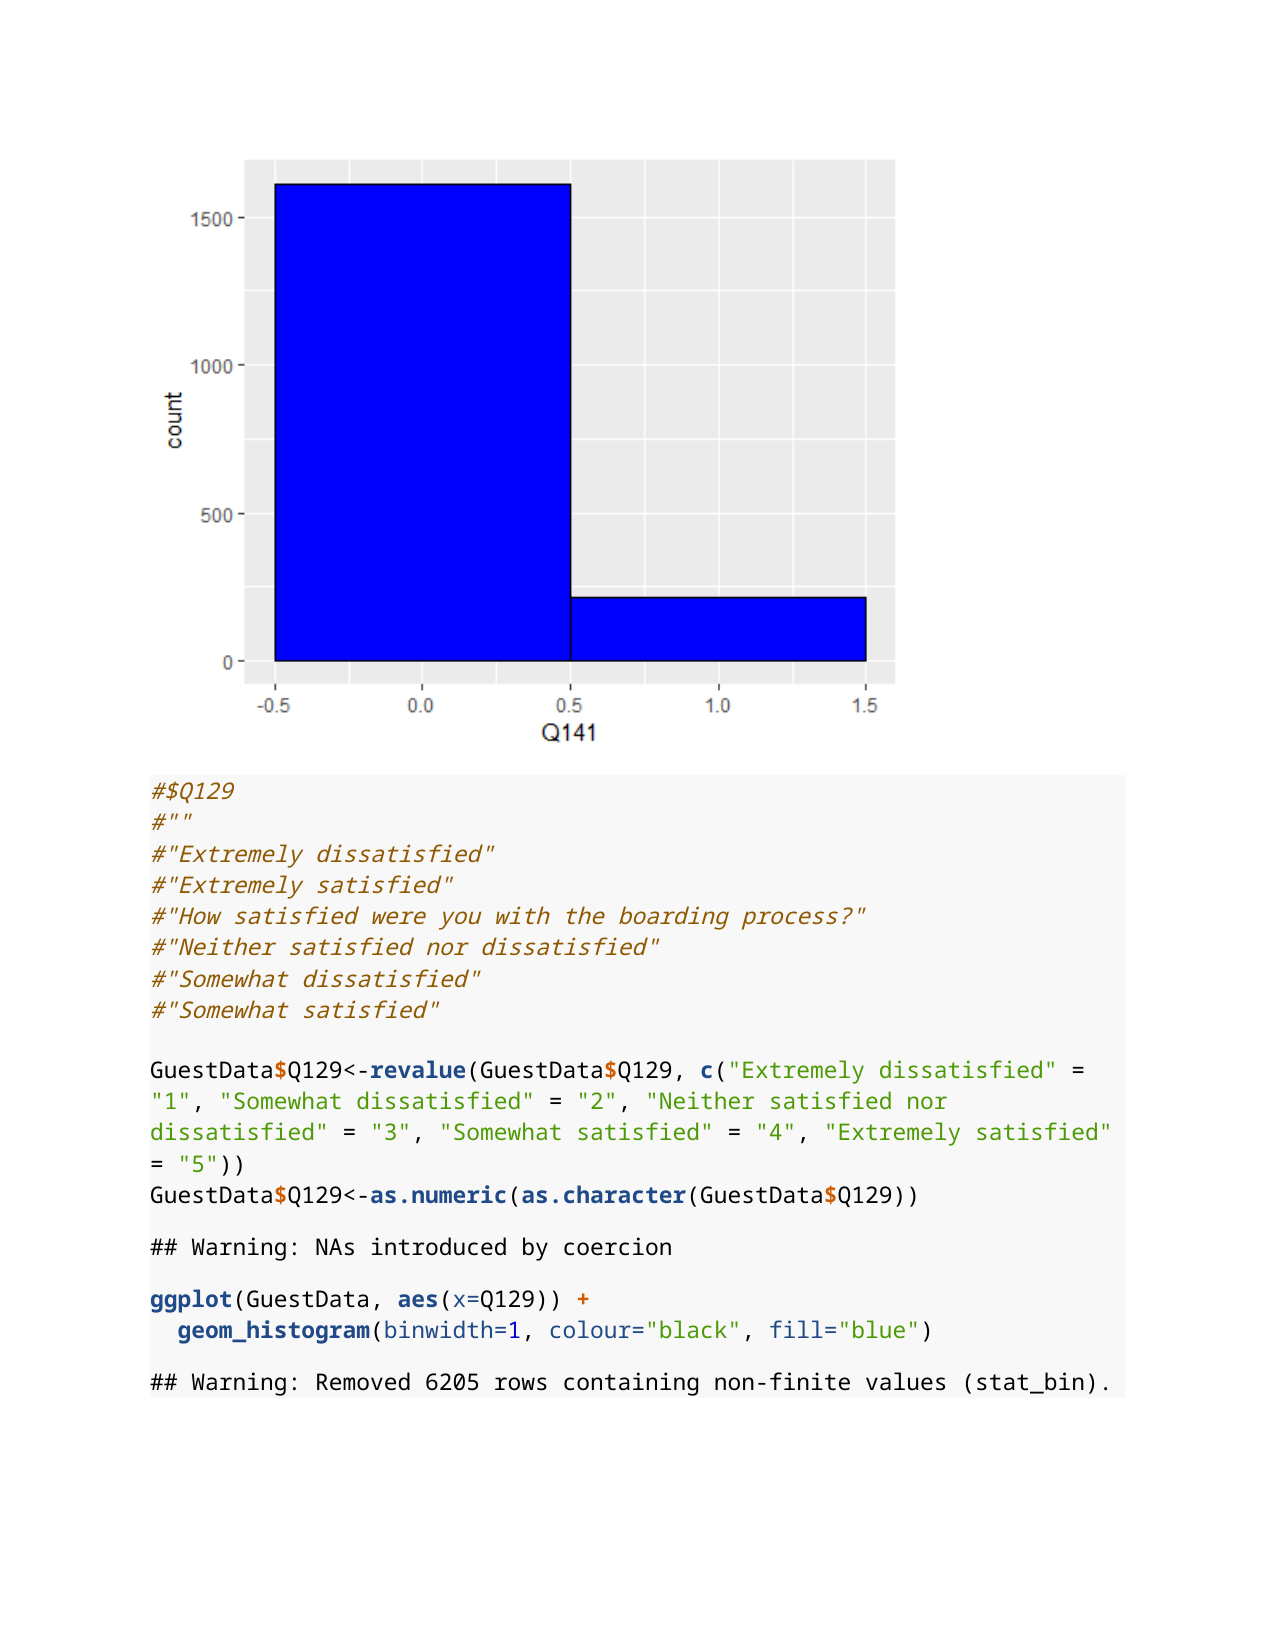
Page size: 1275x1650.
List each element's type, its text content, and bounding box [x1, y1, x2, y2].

text ## Warning: NAs introduced by coercion [150, 1231, 1125, 1262]
text ggplot(GuestData, aes(x=Q129)) + geom_histogram(binwidth=1, colour="black", fill="blue") [590, 1283, 1125, 1346]
picture [150, 150, 908, 757]
text #$Q129 #"" #"Extremely dissatisfied" #"Extremely satisfied" #"How satisfied were you with the boarding process?" #"Neither satisfied nor dissatisfied" #"Somewhat dissatisfied" #"Somewhat satisfied" GuestData$Q129<-revalue(GuestData$Q129, c("Extremely dissatisfied" = "1", "Somewhat dissatisfied" = "2", "Neither satisfied nor dissatisfied" = "3", "Somewhat satisfied" = "4", "Extremely satisfied" = "5")) GuestData$Q129<-as.numeric(as.character(GuestData$Q129)) [150, 775, 1125, 1210]
text ## Warning: Removed 6205 rows containing non-finite values (stat_bin). [150, 1366, 1125, 1398]
